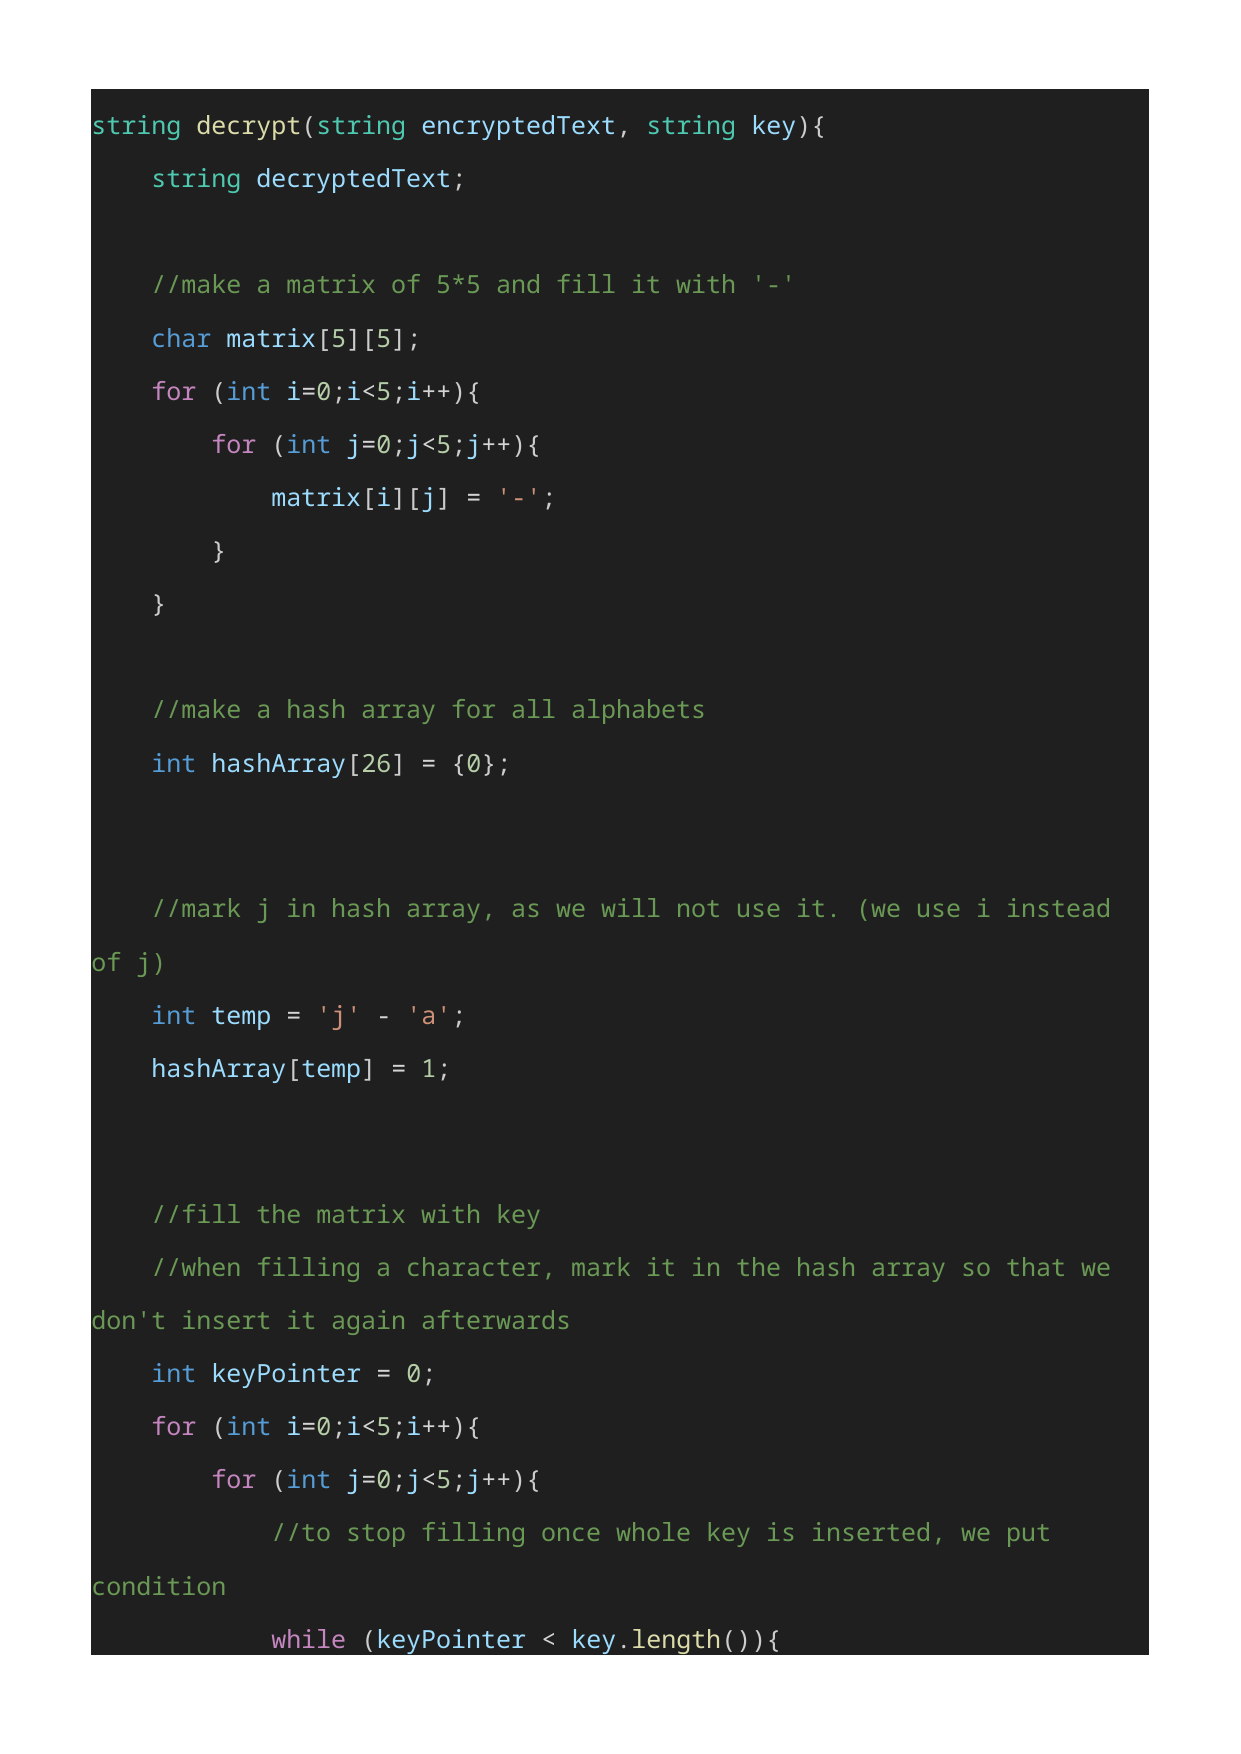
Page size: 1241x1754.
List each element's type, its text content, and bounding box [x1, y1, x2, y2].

text //make a hash array for all alphabets [91, 673, 1149, 726]
text int temp = 'j' - 'a'; [91, 978, 1149, 1031]
text //to stop filling once whole key is inserted, we put condition [91, 1496, 1149, 1602]
text for (int j=0;j<5;j++){ [91, 407, 1149, 461]
text string decrypt(string encryptedText, string key){ [91, 89, 1149, 142]
text } [91, 514, 1149, 567]
text matrix[i][j] = '-'; [91, 461, 1149, 514]
text for (int i=0;i<5;i++){ [91, 1390, 1149, 1443]
text } [91, 567, 1149, 620]
text //fill the matrix with key [91, 1177, 1149, 1230]
text hashArray[temp] = 1; [91, 1031, 1149, 1084]
text //when filling a character, mark it in the hash array so that we don't insert it again afterwards [91, 1230, 1149, 1337]
text for (int i=0;i<5;i++){ [91, 354, 1149, 407]
text //mark j in hash array, as we will not use it. (we use i instead of j) [91, 872, 1149, 978]
text while (keyPointer < key.length()){ [91, 1602, 1149, 1655]
text char matrix[5][5]; [91, 301, 1149, 354]
text for (int j=0;j<5;j++){ [91, 1443, 1149, 1496]
text int hashArray[26] = {0}; [91, 726, 1149, 779]
text int keyPointer = 0; [91, 1337, 1149, 1390]
text //make a matrix of 5*5 and fill it with '-' [91, 248, 1149, 301]
text string decryptedText; [91, 142, 1149, 195]
